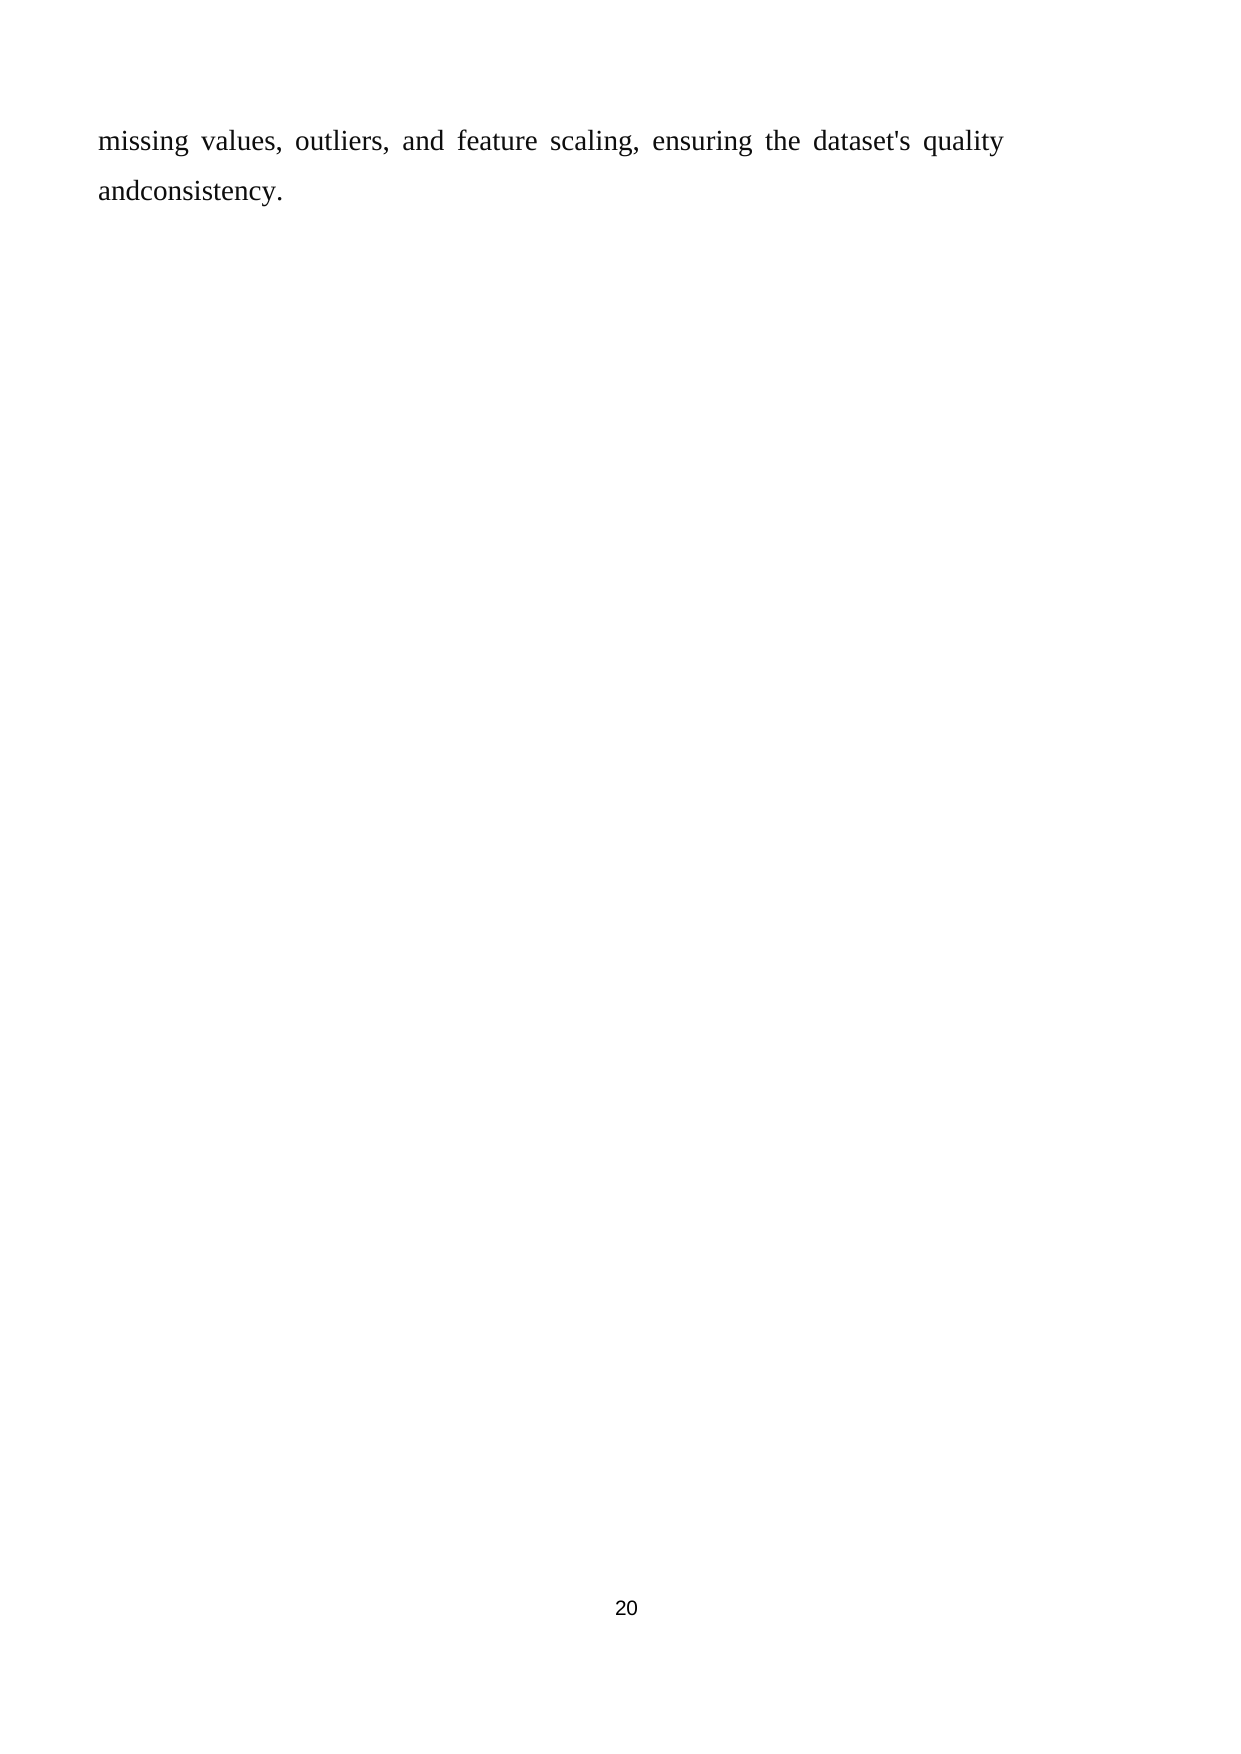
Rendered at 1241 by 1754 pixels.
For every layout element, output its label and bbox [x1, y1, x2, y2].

text [98, 156, 1005, 207]
